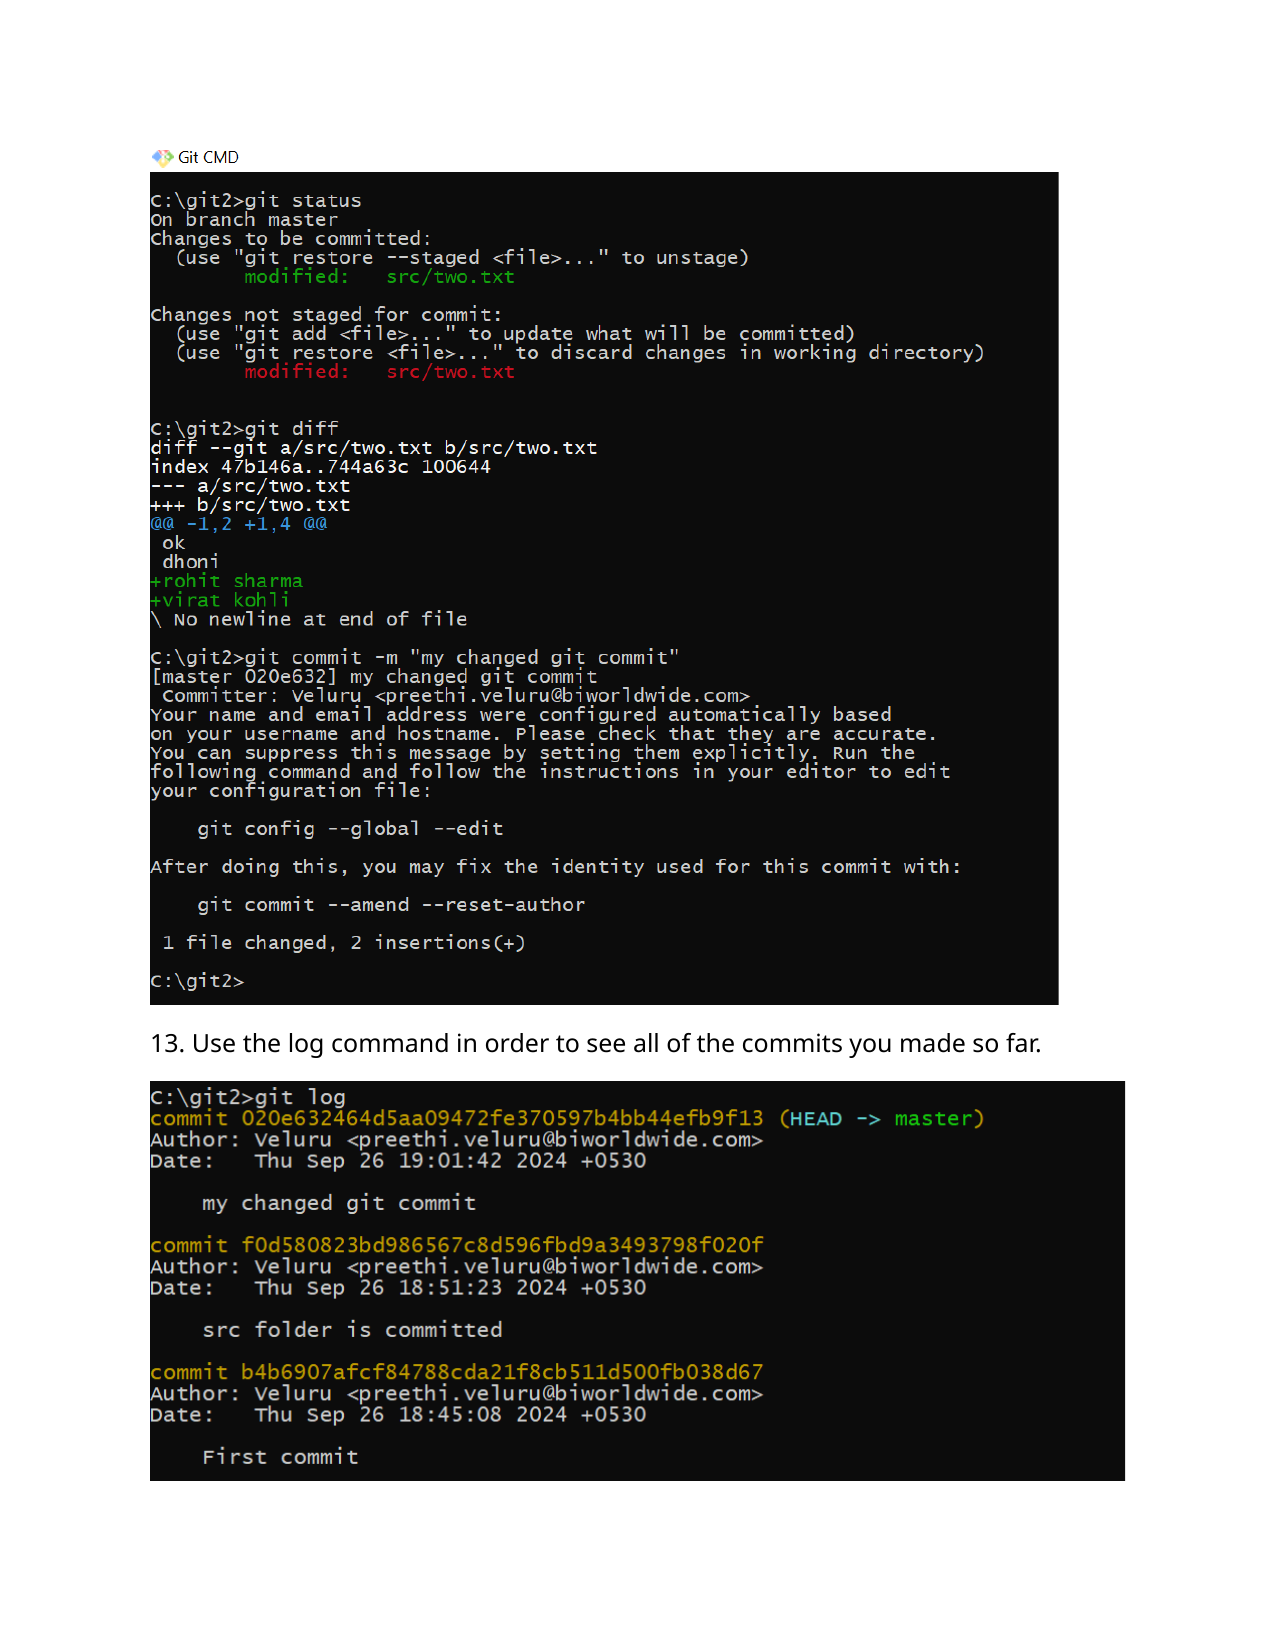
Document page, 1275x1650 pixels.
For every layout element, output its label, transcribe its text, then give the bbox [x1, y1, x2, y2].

text 13. Use the log command in order to see all of the commits you made so far. [150, 1026, 1125, 1060]
picture [150, 150, 1059, 1005]
picture [150, 1081, 1125, 1481]
